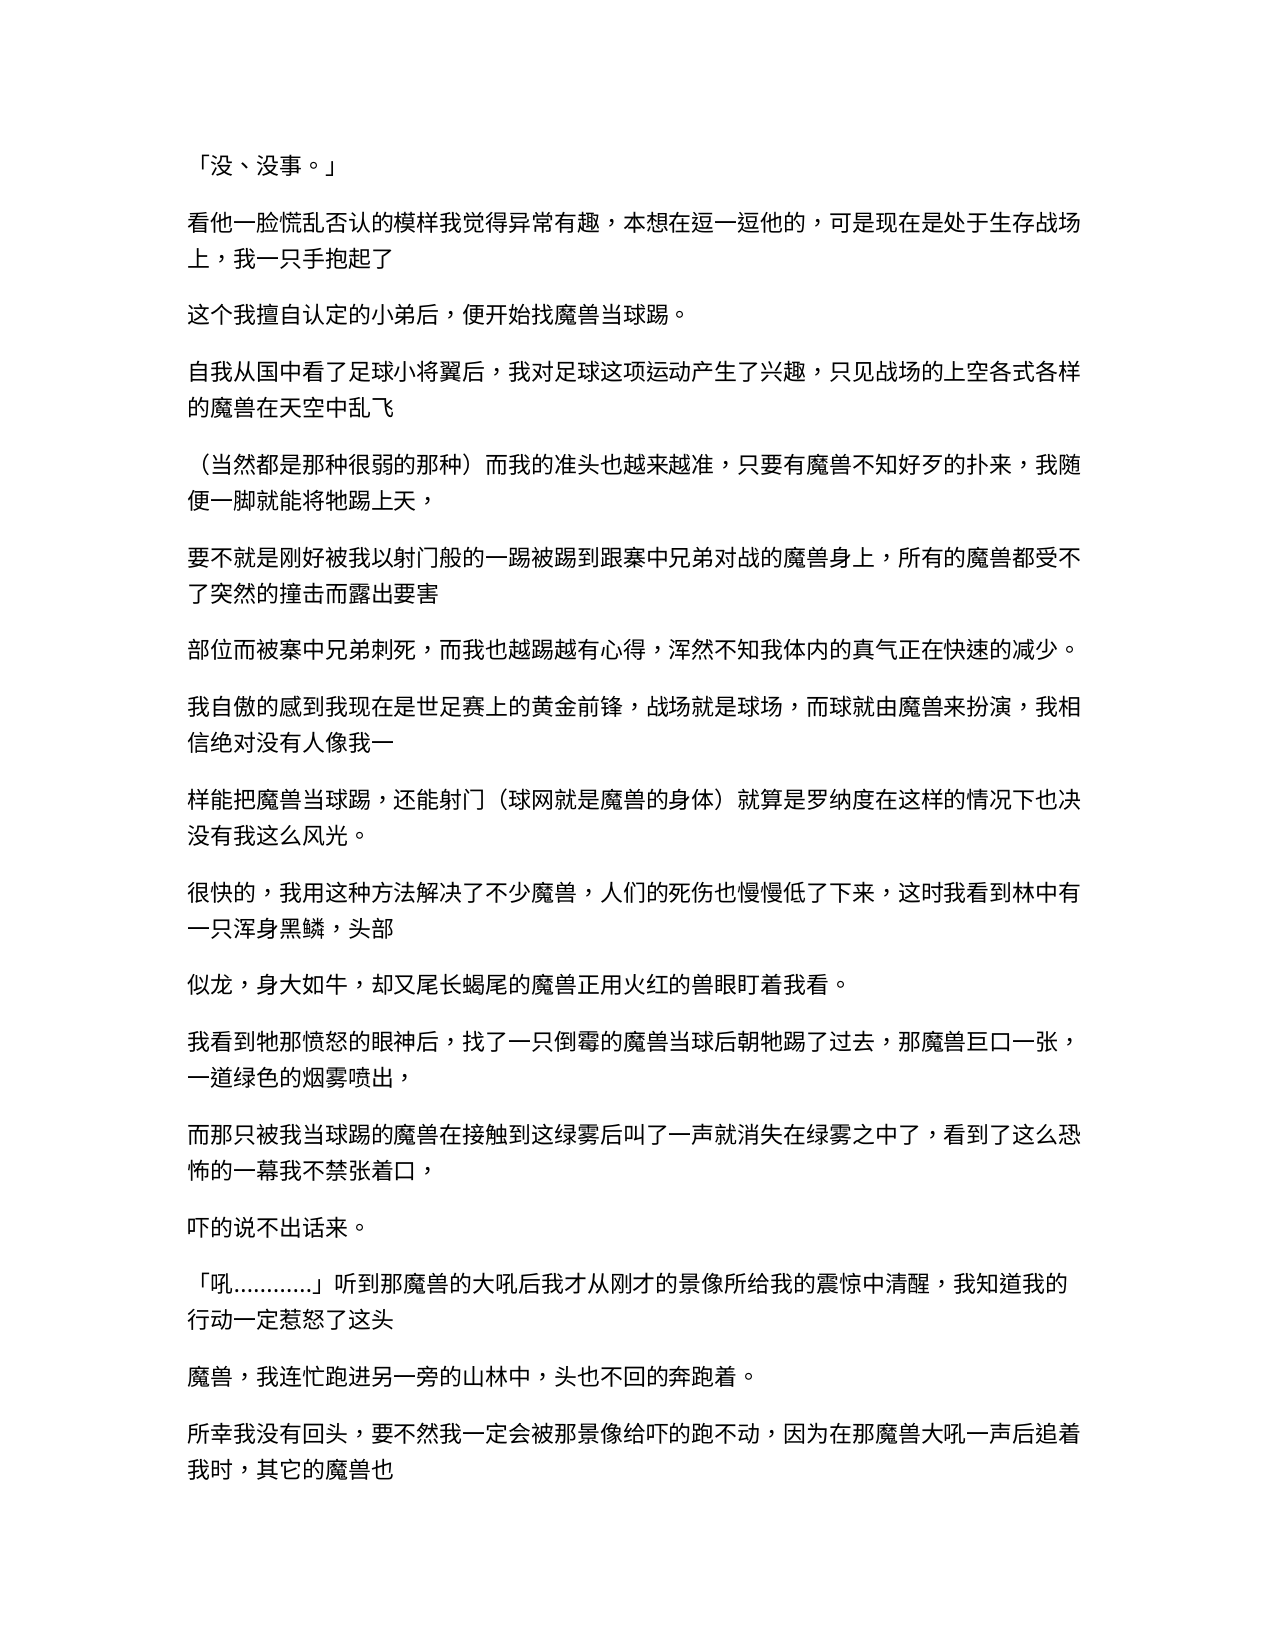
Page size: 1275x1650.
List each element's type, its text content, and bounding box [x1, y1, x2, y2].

text 我自傲的感到我现在是世足赛上的黄金前锋，战场就是球场，而球就由魔兽来扮演，我相信绝对没有人像我一 [187, 691, 1087, 758]
text （当然都是那种很弱的那种）而我的准头也越来越准，只要有魔兽不知好歹的扑来，我随便一脚就能将牠踢上天， [187, 449, 1087, 516]
text 要不就是刚好被我以射门般的一踢被踢到跟寨中兄弟对战的魔兽身上，所有的魔兽都受不了突然的撞击而露出要害 [187, 542, 1087, 609]
text 所幸我没有回头，要不然我一定会被那景像给吓的跑不动，因为在那魔兽大吼一声后追着我时，其它的魔兽也 [187, 1418, 1087, 1485]
text 魔兽，我连忙跑进另一旁的山林中，头也不回的奔跑着。 [187, 1361, 1087, 1392]
text 很快的，我用这种方法解决了不少魔兽，人们的死伤也慢慢低了下来，这时我看到林中有一只浑身黑鳞，头部 [187, 877, 1087, 944]
text 似龙，身大如牛，却又尾长蝎尾的魔兽正用火红的兽眼盯着我看。 [187, 969, 1087, 1001]
text 而那只被我当球踢的魔兽在接触到这绿雾后叫了一声就消失在绿雾之中了，看到了这么恐怖的一幕我不禁张着口， [187, 1119, 1087, 1186]
text 我看到牠那愤怒的眼神后，找了一只倒霉的魔兽当球后朝牠踢了过去，那魔兽巨口一张，一道绿色的烟雾喷出， [187, 1026, 1087, 1093]
text 自我从国中看了足球小将翼后，我对足球这项运动产生了兴趣，只见战场的上空各式各样的魔兽在天空中乱飞 [187, 356, 1087, 423]
text 部位而被寨中兄弟刺死，而我也越踢越有心得，浑然不知我体内的真气正在快速的减少。 [187, 634, 1087, 666]
text 看他一脸慌乱否认的模样我觉得异常有趣，本想在逗一逗他的，可是现在是处于生存战场上，我一只手抱起了 [187, 207, 1087, 274]
text 吓的说不出话来。 [187, 1211, 1087, 1243]
text 「吼…………」听到那魔兽的大吼后我才从刚才的景像所给我的震惊中清醒，我知道我的行动一定惹怒了这头 [187, 1268, 1087, 1335]
text 样能把魔兽当球踢，还能射门（球网就是魔兽的身体）就算是罗纳度在这样的情况下也决没有我这么风光。 [187, 784, 1087, 851]
text 「没、没事。」 [187, 150, 1087, 181]
text 这个我擅自认定的小弟后，便开始找魔兽当球踢。 [187, 299, 1087, 331]
